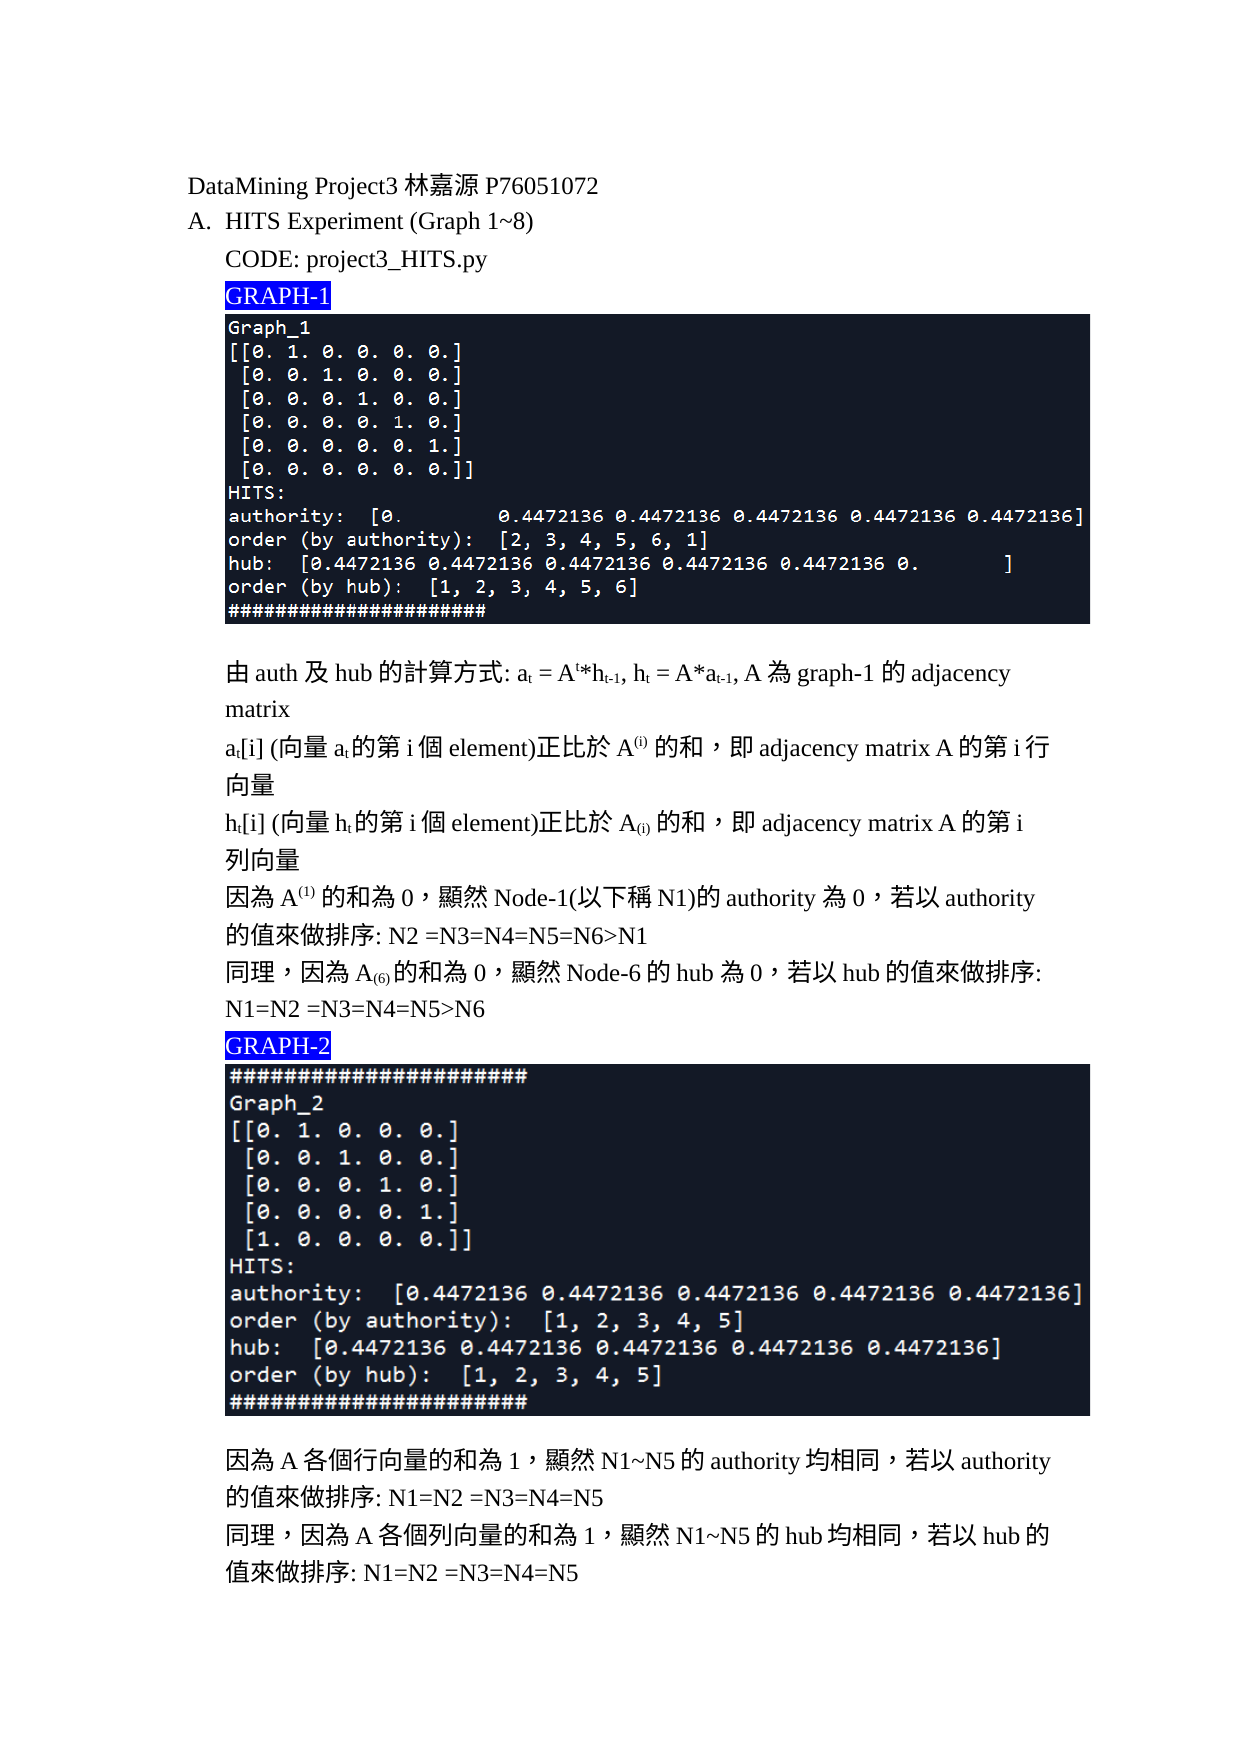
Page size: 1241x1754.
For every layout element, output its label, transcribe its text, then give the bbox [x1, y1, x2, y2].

list 同理，因為A(6) 的和為0，顯然Node-6的hub 為0，若以hub的值來做排序: N1=N2 =N3=N4=N5>N6 [225, 952, 1053, 1027]
list GRAPH-1 [225, 277, 1053, 314]
list 由auth 及 hub 的計算方式: at = At*ht-1, ht = A*at-1, A為graph-1 的adjacency matrix [225, 652, 1053, 727]
list 同理，因為A各個列向量的和為1，顯然N1~N5的hub均相同，若以hub的值來做排序: N1=N2 =N3=N4=N5 [225, 1514, 1053, 1589]
list GRAPH-2 [225, 1027, 1053, 1064]
list CODE: project3_HITS.py [225, 239, 1053, 277]
picture [225, 1064, 1091, 1416]
list ht[i] (向量ht的第i個element)正比於A(i) 的和，即adjacency matrix A的第i列向量 [225, 802, 1053, 877]
list 因為A(1) 的和為0，顯然Node-1(以下稱N1)的authority 為0，若以authority的值來做排序: N2 =N3=N4=N5=N6>N1 [225, 877, 1053, 952]
list at[i] (向量at的第i個element)正比於A(i) 的和，即adjacency matrix A的第i行向量 [225, 727, 1053, 802]
list 因為A各個行向量的和為1，顯然N1~N5的authority均相同，若以authority的值來做排序: N1=N2 =N3=N4=N5 [225, 1439, 1053, 1514]
list HITS Experiment (Graph 1~8) [187, 202, 1053, 239]
text DataMining Project3 林嘉源 P76051072 [187, 164, 1053, 202]
picture [225, 314, 1091, 624]
